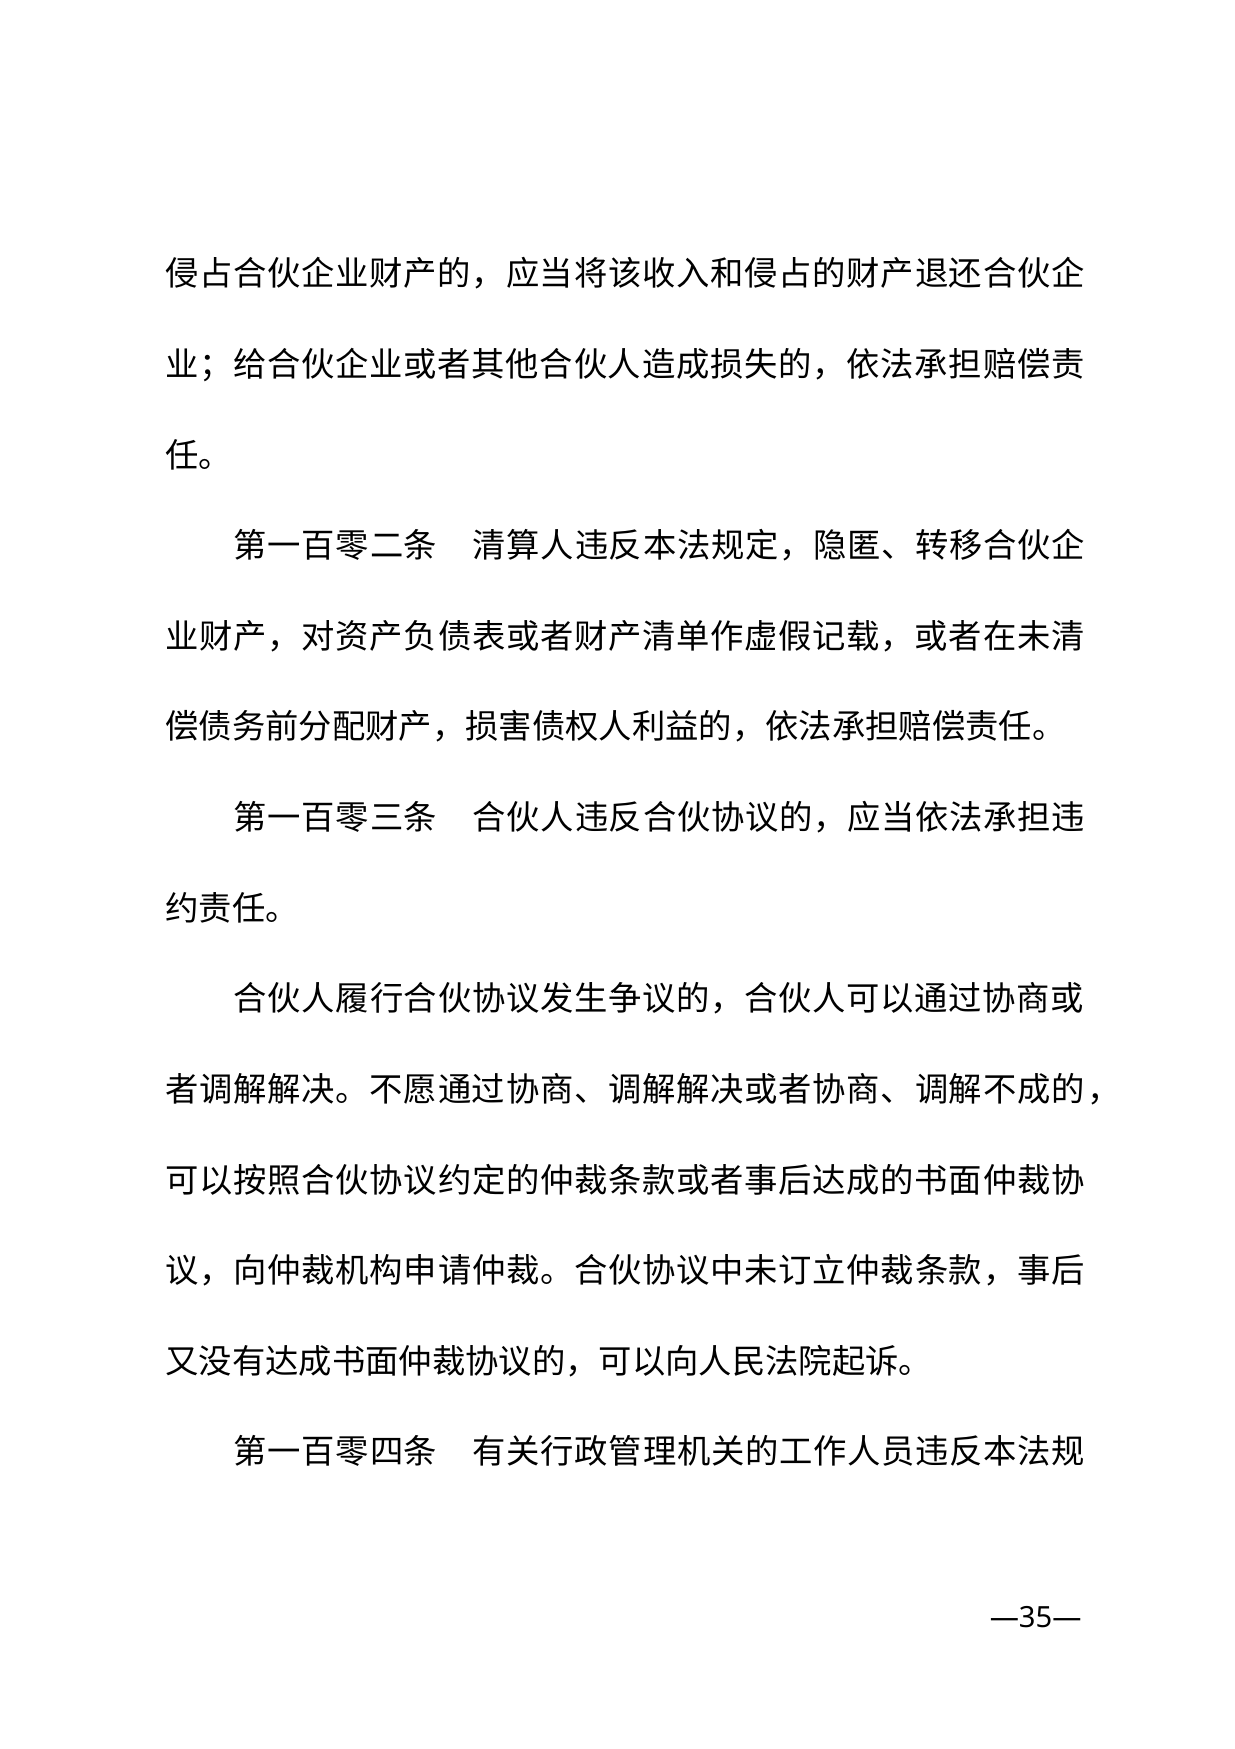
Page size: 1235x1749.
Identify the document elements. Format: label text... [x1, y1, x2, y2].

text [165, 226, 1087, 498]
text 第一百零二条 清算人违反本法规定，隐匿、转移合伙企业财产，对资产负债表或者财产清单作虚假记载，或者在未清偿债务前分配财产，损害债权人利益的，依法承担赔偿责任。 [165, 498, 1087, 770]
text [165, 1404, 1087, 1495]
text 第一百零三条 合伙人违反合伙协议的，应当依法承担违约责任。 [165, 770, 1087, 951]
text 合伙人履行合伙协议发生争议的，合伙人可以通过协商或者调解解决。不愿通过协商、调解解决或者协商、调解不成的，可以按照合伙协议约定的仲裁条款或者事后达成的书面仲裁协议，向仲裁机构申请仲裁。合伙协议中未订立仲裁条款，事后又没有达成书面仲裁协议的，可以向人民法院起诉。 [165, 951, 1087, 1404]
